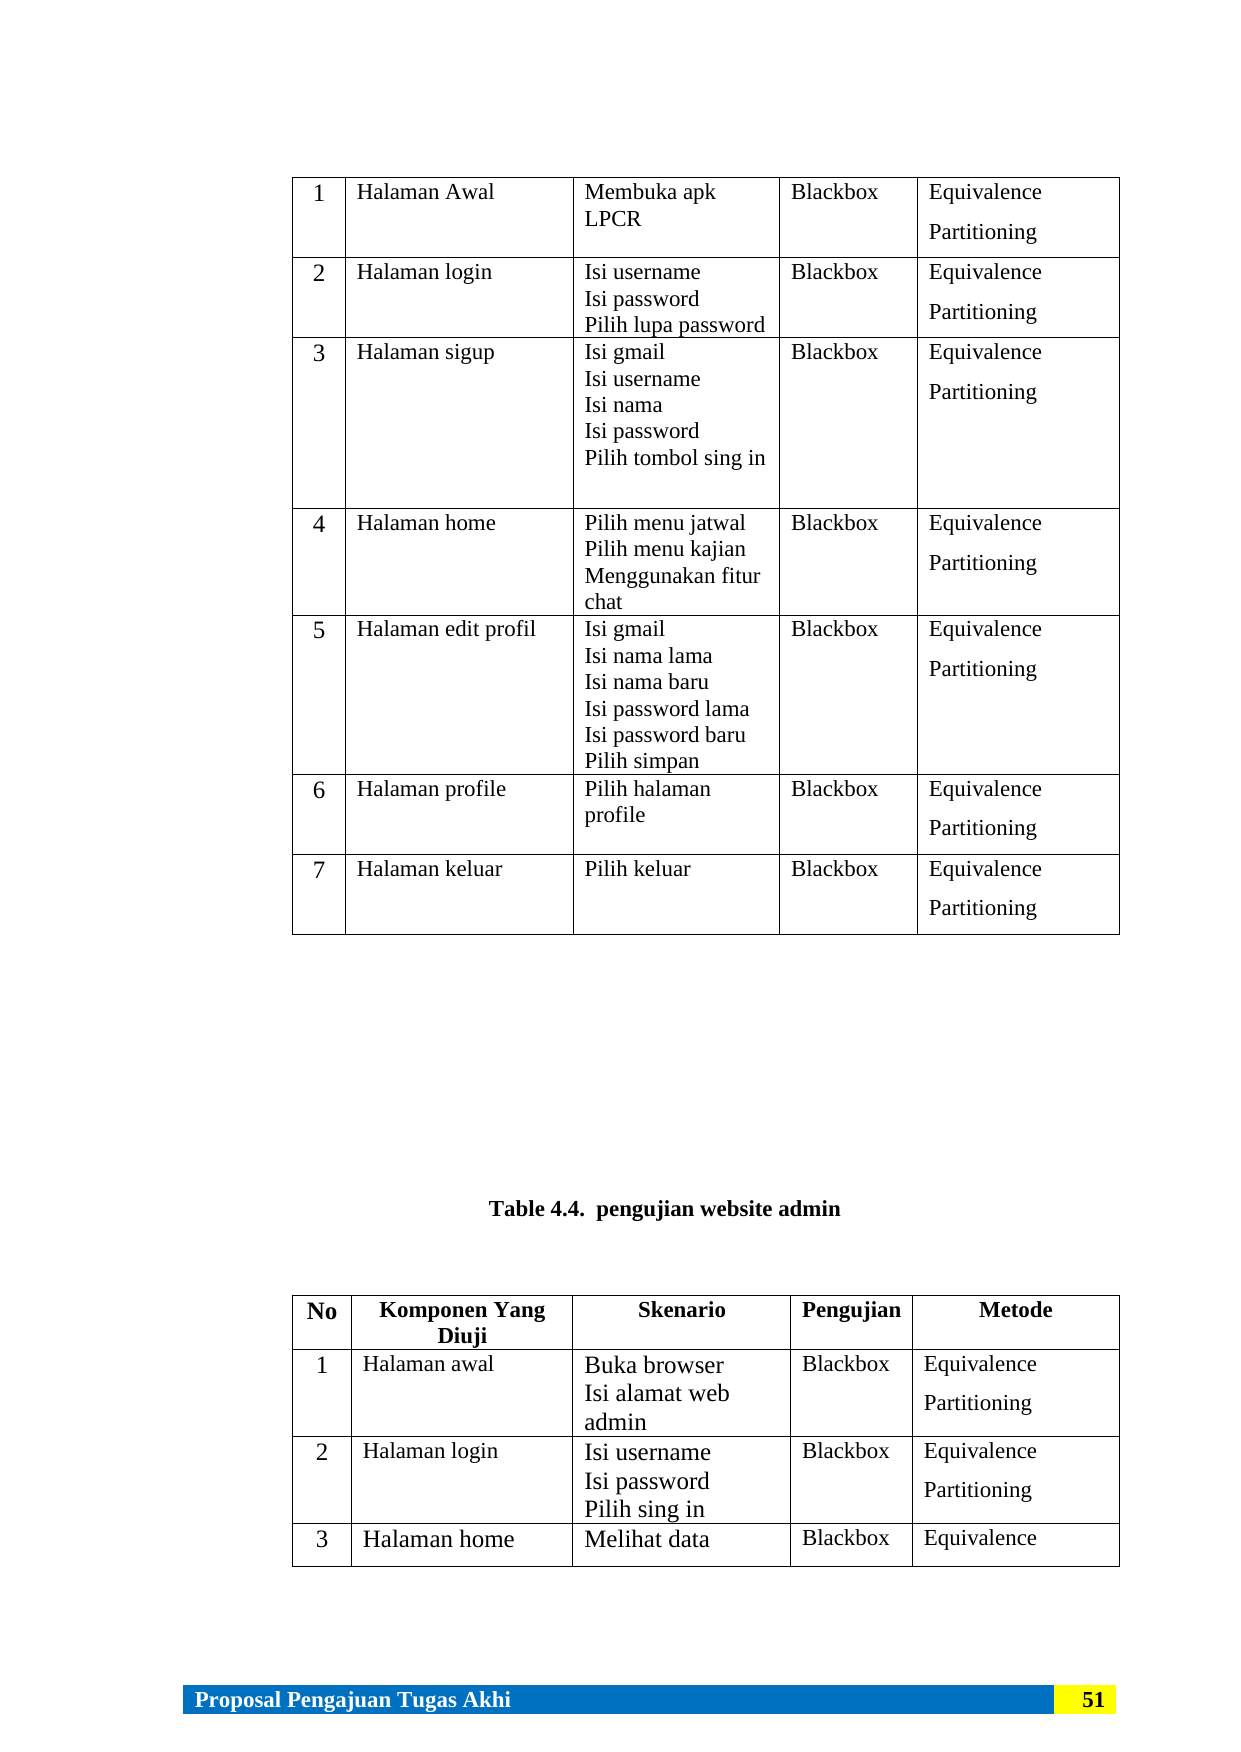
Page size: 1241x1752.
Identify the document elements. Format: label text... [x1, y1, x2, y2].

table_cell Buka browser Isi alamat web admin [573, 1350, 790, 1436]
table_cell Halaman login [346, 258, 573, 337]
table_cell 7 [293, 855, 345, 934]
table_cell Equivalence Partitioning [918, 338, 1119, 508]
table_cell Halaman Awal [346, 178, 573, 257]
table_cell 1 [293, 178, 345, 257]
table_cell Melihat data uplaud [573, 1524, 790, 1566]
table_cell 6 [293, 775, 345, 854]
table_cell Halaman edit profil [346, 616, 573, 774]
table_cell Equivalence Partitioning [918, 178, 1119, 257]
table_cell Isi gmail Isi username Isi nama Isi password Pilih tombol sing in [574, 338, 779, 508]
table_cell 2 [293, 1437, 351, 1523]
table_cell Equivalence Partitioning [918, 616, 1119, 774]
table_cell 2 [293, 258, 345, 337]
table_header Skenario [573, 1296, 790, 1349]
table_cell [913, 1524, 1119, 1566]
table_header No [293, 1296, 351, 1349]
table_cell Blackbox [780, 775, 917, 854]
table_cell 4 [293, 509, 345, 614]
table_cell Blackbox [791, 1350, 912, 1436]
table_cell Halaman home [346, 509, 573, 614]
table_cell Pilih halaman profile [574, 775, 779, 854]
table_header Pengujian [791, 1296, 912, 1349]
table_cell 3 [293, 1524, 351, 1566]
table_cell Blackbox [780, 178, 917, 257]
table_header Komponen Yang Diuji [352, 1296, 572, 1349]
table_cell Halaman awal [352, 1350, 572, 1436]
table_cell Isi gmail Isi nama lama Isi nama baru Isi password lama Isi password baru Pilih simpan [574, 616, 779, 774]
table_cell Isi username Isi password Pilih sing in [573, 1437, 790, 1523]
table_cell Equivalence Partitioning [913, 1437, 1119, 1523]
table_cell 3 [293, 338, 345, 508]
table_cell Halaman keluar [346, 855, 573, 934]
table_cell Isi username Isi password Pilih lupa password [574, 258, 779, 337]
table_cell 1 [293, 1350, 351, 1436]
table_cell Halaman home [352, 1524, 572, 1566]
table_cell Equivalence Partitioning [918, 509, 1119, 614]
table_cell Equivalence Partitioning [918, 855, 1119, 934]
table_cell Blackbox [791, 1437, 912, 1523]
table_header Metode [913, 1296, 1119, 1349]
table_cell Halaman sigup [346, 338, 573, 508]
table_cell Blackbox [780, 338, 917, 508]
table_cell Pilih menu jatwal Pilih menu kajian Menggunakan fitur chat [574, 509, 779, 614]
table_cell Blackbox [780, 855, 917, 934]
table_cell Halaman profile [346, 775, 573, 854]
table_cell Membuka apk LPCR [574, 178, 779, 257]
table_cell Pilih keluar [574, 855, 779, 934]
table_cell Blackbox [780, 258, 917, 337]
table_cell Blackbox [780, 509, 917, 614]
table_cell 5 [293, 616, 345, 774]
table_cell Equivalence Partitioning [918, 775, 1119, 854]
table_cell Blackbox [780, 616, 917, 774]
table_cell Blackbox [791, 1524, 912, 1566]
table_cell Halaman login [352, 1437, 572, 1523]
table_cell Equivalence Partitioning [913, 1350, 1119, 1436]
table_cell Equivalence Partitioning [918, 258, 1119, 337]
